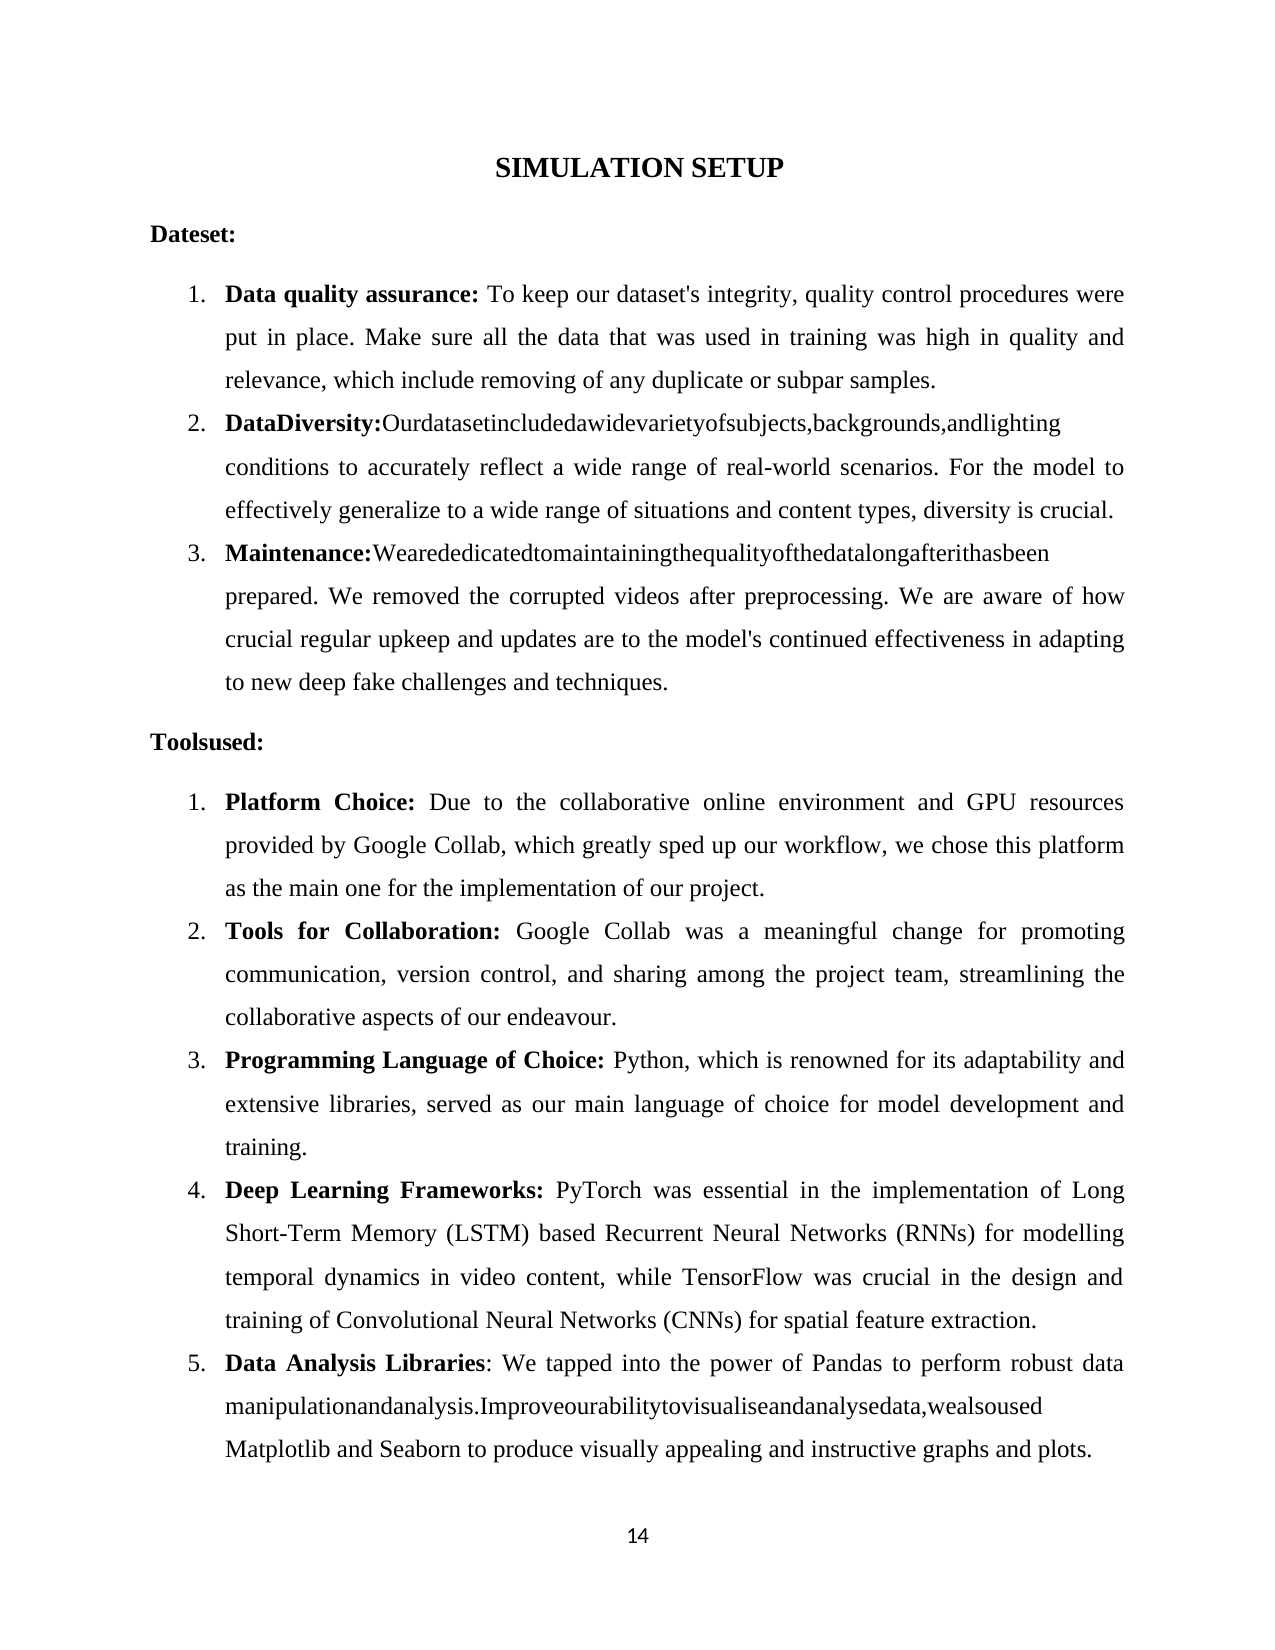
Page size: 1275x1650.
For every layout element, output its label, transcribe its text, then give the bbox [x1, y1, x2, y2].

list Programming Language of Choice: Python, which is renowned for its adaptability and extensive libraries, served as our main language of choice for model development and training. [187, 1046, 1125, 1161]
list Deep Learning Frameworks: PyTorch was essential in the implementation of Long Short-Term Memory (LSTM) based Recurrent Neural Networks (RNNs) for modelling temporal dynamics in video content, while TensorFlow was crucial in the design and training of Convolutional Neural Networks (CNNs) for spatial feature extraction. [187, 1175, 1125, 1333]
list DataDiversity:Ourdatasetincludedawidevarietyofsubjects,backgrounds,andlighting conditions to accurately reflect a wide range of real-world scenarios. For the model to effectively generalize to a wide range of situations and content types, diversity is crucial. [187, 408, 1126, 523]
subtitle SIMULATION SETUP [114, 150, 1164, 184]
list Tools for Collaboration: Google Collab was a meaningful change for promoting communication, version control, and sharing among the project team, streamlining the collaborative aspects of our endeavour. [187, 916, 1126, 1031]
list Platform Choice: Due to the collaborative online environment and GPU resources provided by Google Collab, which greatly sped up our workflow, we chose this platform as the main one for the implementation of our project. [187, 787, 1125, 902]
list Maintenance:Wearededicatedtomaintainingthequalityofthedatalongafterithasbeen prepared. We removed the corrupted videos after preprocessing. We are aware of how crucial regular upkeep and updates are to the model's continued effectiveness in adapting to new deep fake challenges and techniques. [187, 538, 1126, 696]
list Data Analysis Libraries: We tapped into the power of Pandas to perform robust data manipulationandanalysis.Improveourabilitytovisualiseandanalysedata,wealsoused Matplotlib and Seaborn to produce visually appealing and instructive graphs and plots. [187, 1348, 1125, 1463]
subtitle Dateset: [150, 219, 1164, 248]
list Data quality assurance: To keep our dataset's integrity, quality control procedures were put in place. Make sure all the data that was used in training was high in quality and relevance, which include removing of any duplicate or subpar samples. [187, 279, 1125, 394]
subtitle Toolsused: [150, 727, 1164, 756]
